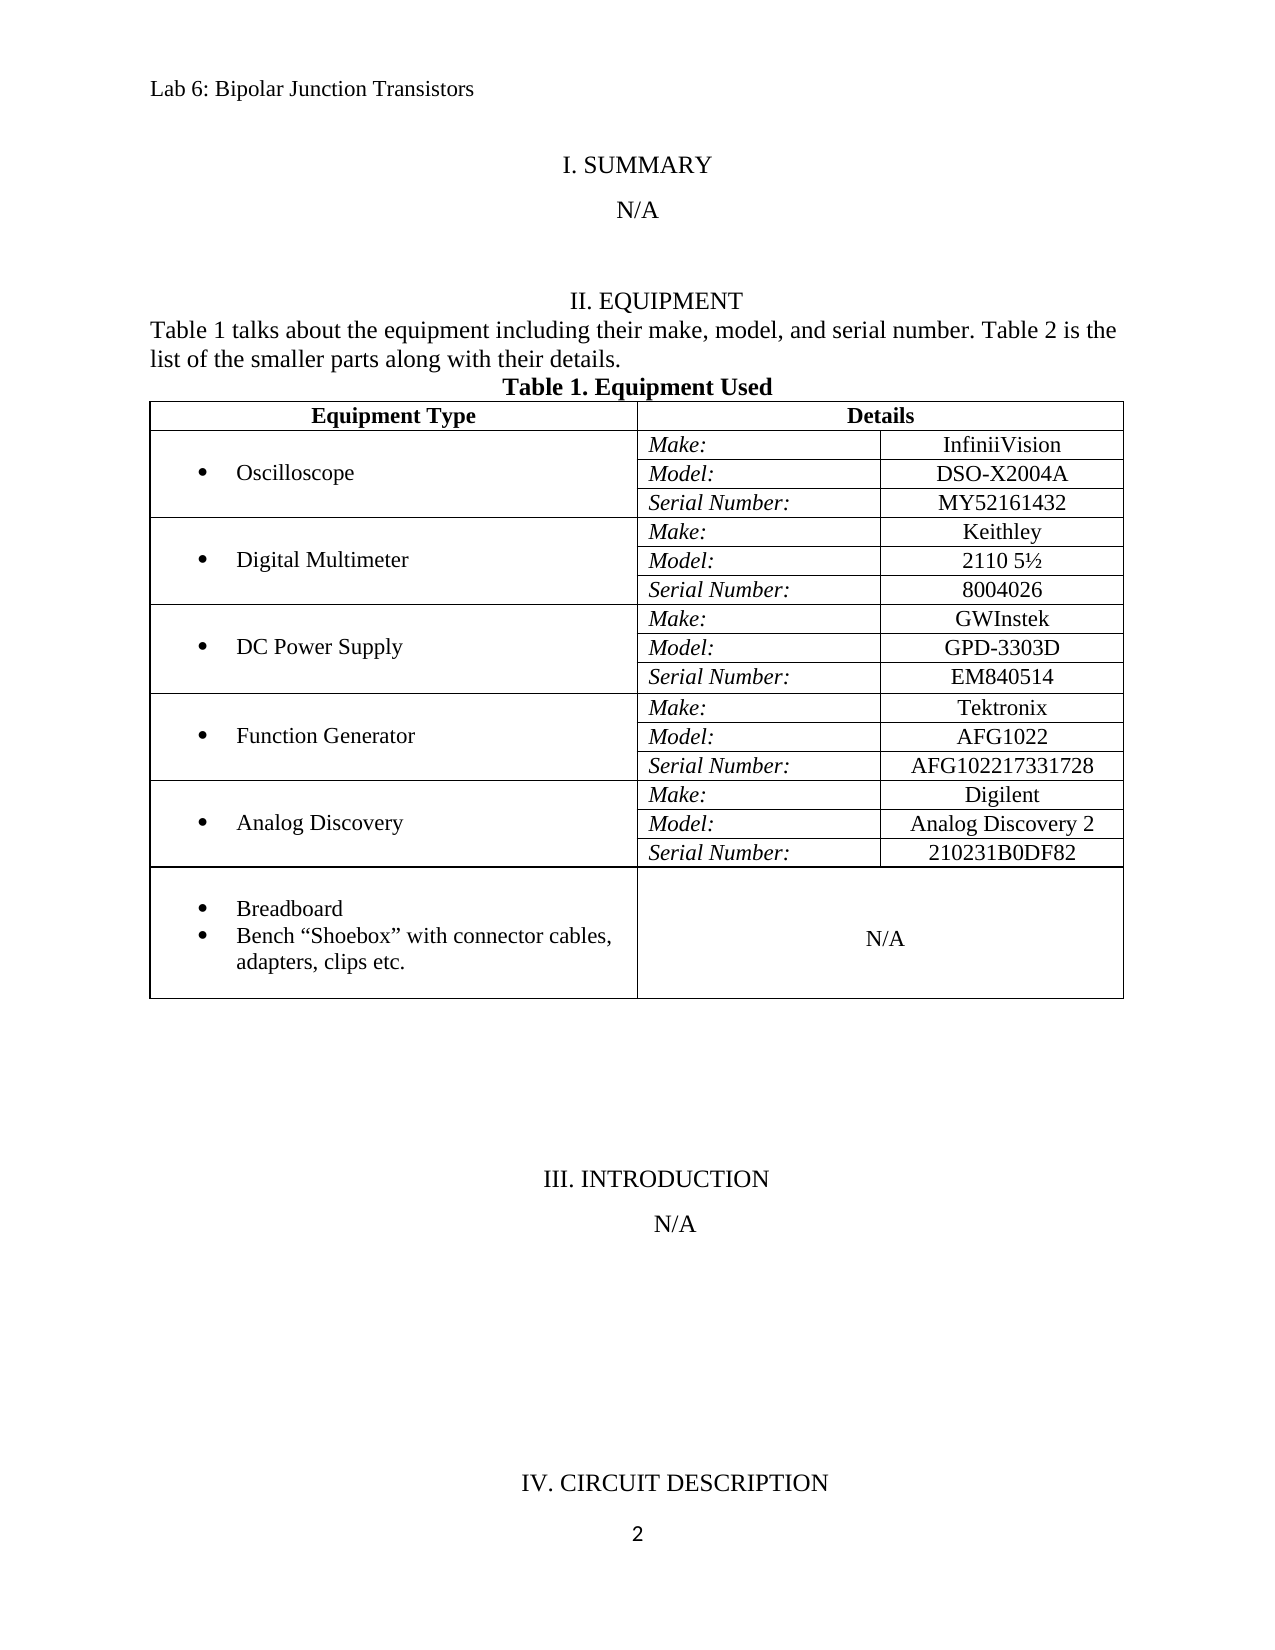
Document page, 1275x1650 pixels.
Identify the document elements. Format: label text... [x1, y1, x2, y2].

table_cell GWInstek [881, 605, 1123, 633]
table_cell InfiniiVision [881, 431, 1123, 459]
table_cell Serial Number: [638, 576, 880, 604]
table_cell Model: [638, 460, 880, 488]
text III. INTRODUCTION [187, 1164, 1125, 1192]
table_cell Digilent [881, 781, 1123, 808]
table_cell Digital Multimeter [151, 518, 637, 604]
table_cell 8004026 [881, 576, 1123, 604]
list IV. CIRCUIT DESCRIPTION [225, 1468, 1125, 1497]
table_cell 210231B0DF82 [881, 839, 1123, 866]
text I. SUMMARY [150, 150, 1125, 179]
table_cell MY52161432 [881, 489, 1123, 517]
table_cell GPD-3303D [881, 634, 1123, 662]
table_header Details [638, 402, 1123, 430]
list N/A [225, 1209, 1125, 1238]
table_cell N/A [638, 868, 1123, 998]
table_cell Serial Number: [638, 752, 880, 779]
table_cell Analog Discovery 2 [881, 810, 1123, 837]
table_cell Breadboard Bench “Shoebox” with connector cables, adapters, clips etc. [151, 868, 637, 998]
table_cell Make: [638, 431, 880, 459]
table_cell Serial Number: [638, 489, 880, 517]
table_cell DC Power Supply [151, 605, 637, 693]
table_cell AFG1022 [881, 723, 1123, 751]
table_cell Serial Number: [638, 839, 880, 866]
table_cell 2110 5½ [881, 547, 1123, 575]
table_cell Make: [638, 781, 880, 808]
table_cell Keithley [881, 518, 1123, 546]
table_cell Serial Number: [638, 663, 880, 693]
text N/A [150, 195, 1125, 224]
table_cell Model: [638, 634, 880, 662]
table_header Equipment Type [151, 402, 637, 430]
table_cell EM840514 [881, 663, 1123, 693]
table_cell Model: [638, 547, 880, 575]
table_cell Analog Discovery [151, 781, 637, 866]
table_cell Model: [638, 810, 880, 837]
table_cell DSO-X2004A [881, 460, 1123, 488]
table_cell Oscilloscope [151, 431, 637, 517]
table_cell Make: [638, 605, 880, 633]
table_cell Make: [638, 694, 880, 722]
table_cell Make: [638, 518, 880, 546]
table_cell AFG102217331728 [881, 752, 1123, 779]
text II. EQUIPMENT [187, 286, 1125, 315]
table_cell Function Generator [151, 694, 637, 779]
text Table 1 talks about the equipment including their make, model, and serial number. Table 2 is the list of the smaller parts along with their details. [150, 315, 1125, 372]
table_cell Tektronix [881, 694, 1123, 722]
table_cell Model: [638, 723, 880, 751]
text Table 1. Equipment Used [150, 372, 1125, 401]
